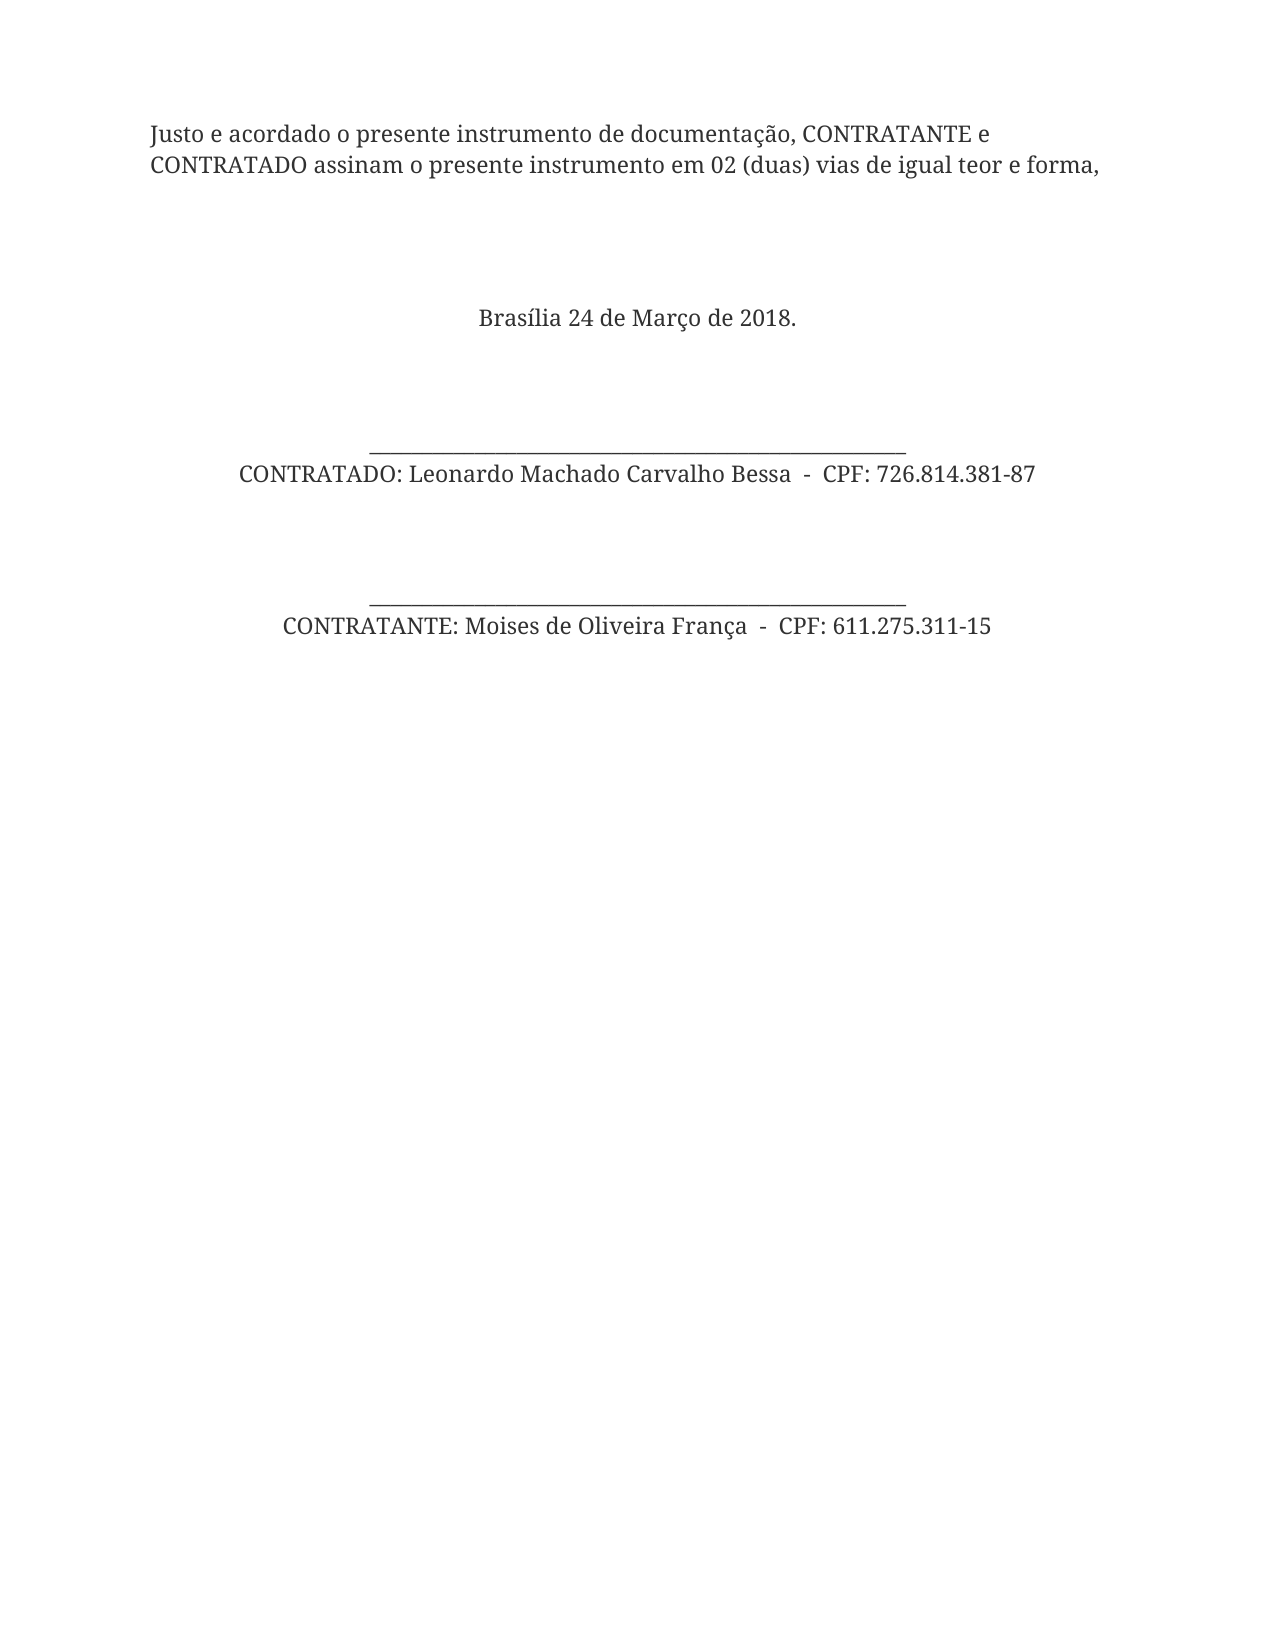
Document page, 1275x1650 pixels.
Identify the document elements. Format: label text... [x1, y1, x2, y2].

text ___________________________________________________ CONTRATANTE: Moises de Oliveira França - CPF: 611.275.311-15 [150, 578, 1125, 641]
text Brasília 24 de Março de 2018. ___________________________________________________ CONTRATADO: Leonardo Machado Carvalho Bessa - CPF: 726.814.381-87 [150, 270, 1125, 489]
